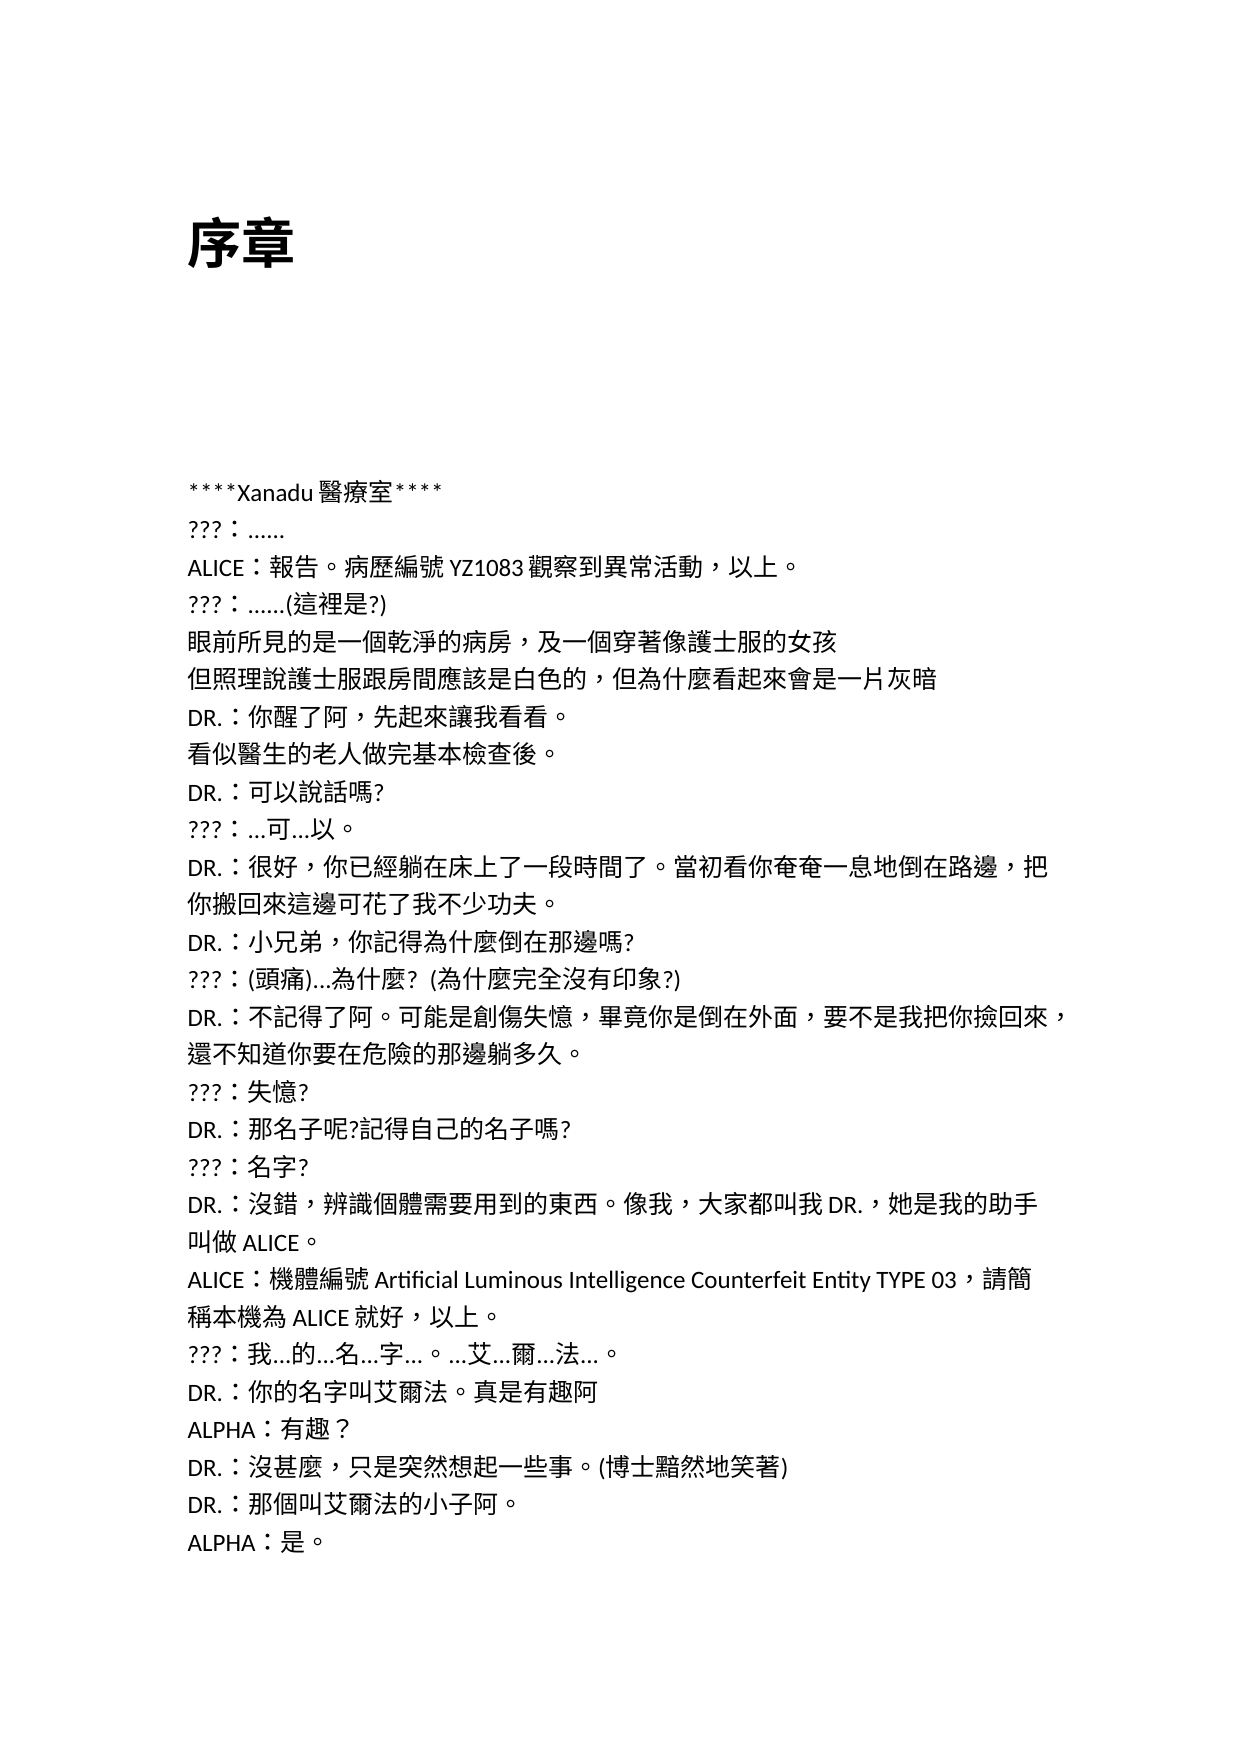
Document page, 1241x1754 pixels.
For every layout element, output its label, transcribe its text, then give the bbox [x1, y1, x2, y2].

text DR.：那個叫艾爾法的小子阿。 [187, 1484, 1053, 1521]
text DR.：不記得了阿。可能是創傷失憶，畢竟你是倒在外面，要不是我把你撿回來，還不知道你要在危險的那邊躺多久。 [187, 996, 1053, 1071]
text ALPHA：是。 [187, 1521, 1053, 1559]
subtitle 序章 [187, 183, 1053, 296]
text ALICE：機體編號Artificial Luminous Intelligence Counterfeit Entity TYPE 03，請簡稱本機為ALICE就好，以上。 [187, 1259, 1053, 1334]
text ???：名字? [187, 1146, 1053, 1184]
text DR.：你醒了阿，先起來讓我看看。 [187, 696, 1053, 734]
text 但照理說護士服跟房間應該是白色的，但為什麼看起來會是一片灰暗 [187, 659, 1053, 696]
text DR.：很好，你已經躺在床上了一段時間了。當初看你奄奄一息地倒在路邊，把你搬回來這邊可花了我不少功夫。 [187, 846, 1053, 921]
text 看似醫生的老人做完基本檢查後。 [187, 734, 1053, 771]
text DR.：你的名字叫艾爾法。真是有趣阿 [187, 1371, 1053, 1409]
text DR.：那名子呢?記得自己的名子嗎? [187, 1109, 1053, 1146]
text ALICE：報告。病歷編號YZ1083觀察到異常活動，以上。 [187, 546, 1053, 584]
text ???：失憶? [187, 1071, 1053, 1109]
text DR.：沒甚麼，只是突然想起一些事。(博士黯然地笑著) [187, 1446, 1053, 1484]
text DR.：小兄弟，你記得為什麼倒在那邊嗎? [187, 921, 1053, 959]
text ???：...可...以。 [187, 809, 1053, 846]
text DR.：可以說話嗎? [187, 771, 1053, 809]
text ???：(頭痛)...為什麼? (為什麼完全沒有印象?) [187, 959, 1053, 996]
text ???：我...的...名...字...。...艾...爾...法...。 [187, 1334, 1053, 1371]
text DR.：沒錯，辨識個體需要用到的東西。像我，大家都叫我DR.，她是我的助手叫做ALICE。 [187, 1184, 1053, 1259]
text ???：......(這裡是?) [187, 584, 1053, 621]
text 眼前所見的是一個乾淨的病房，及一個穿著像護士服的女孩 [187, 621, 1053, 659]
text ALPHA：有趣？ [187, 1409, 1053, 1446]
text ****Xanadu醫療室**** [187, 471, 1053, 509]
text ???：...... [187, 509, 1053, 546]
